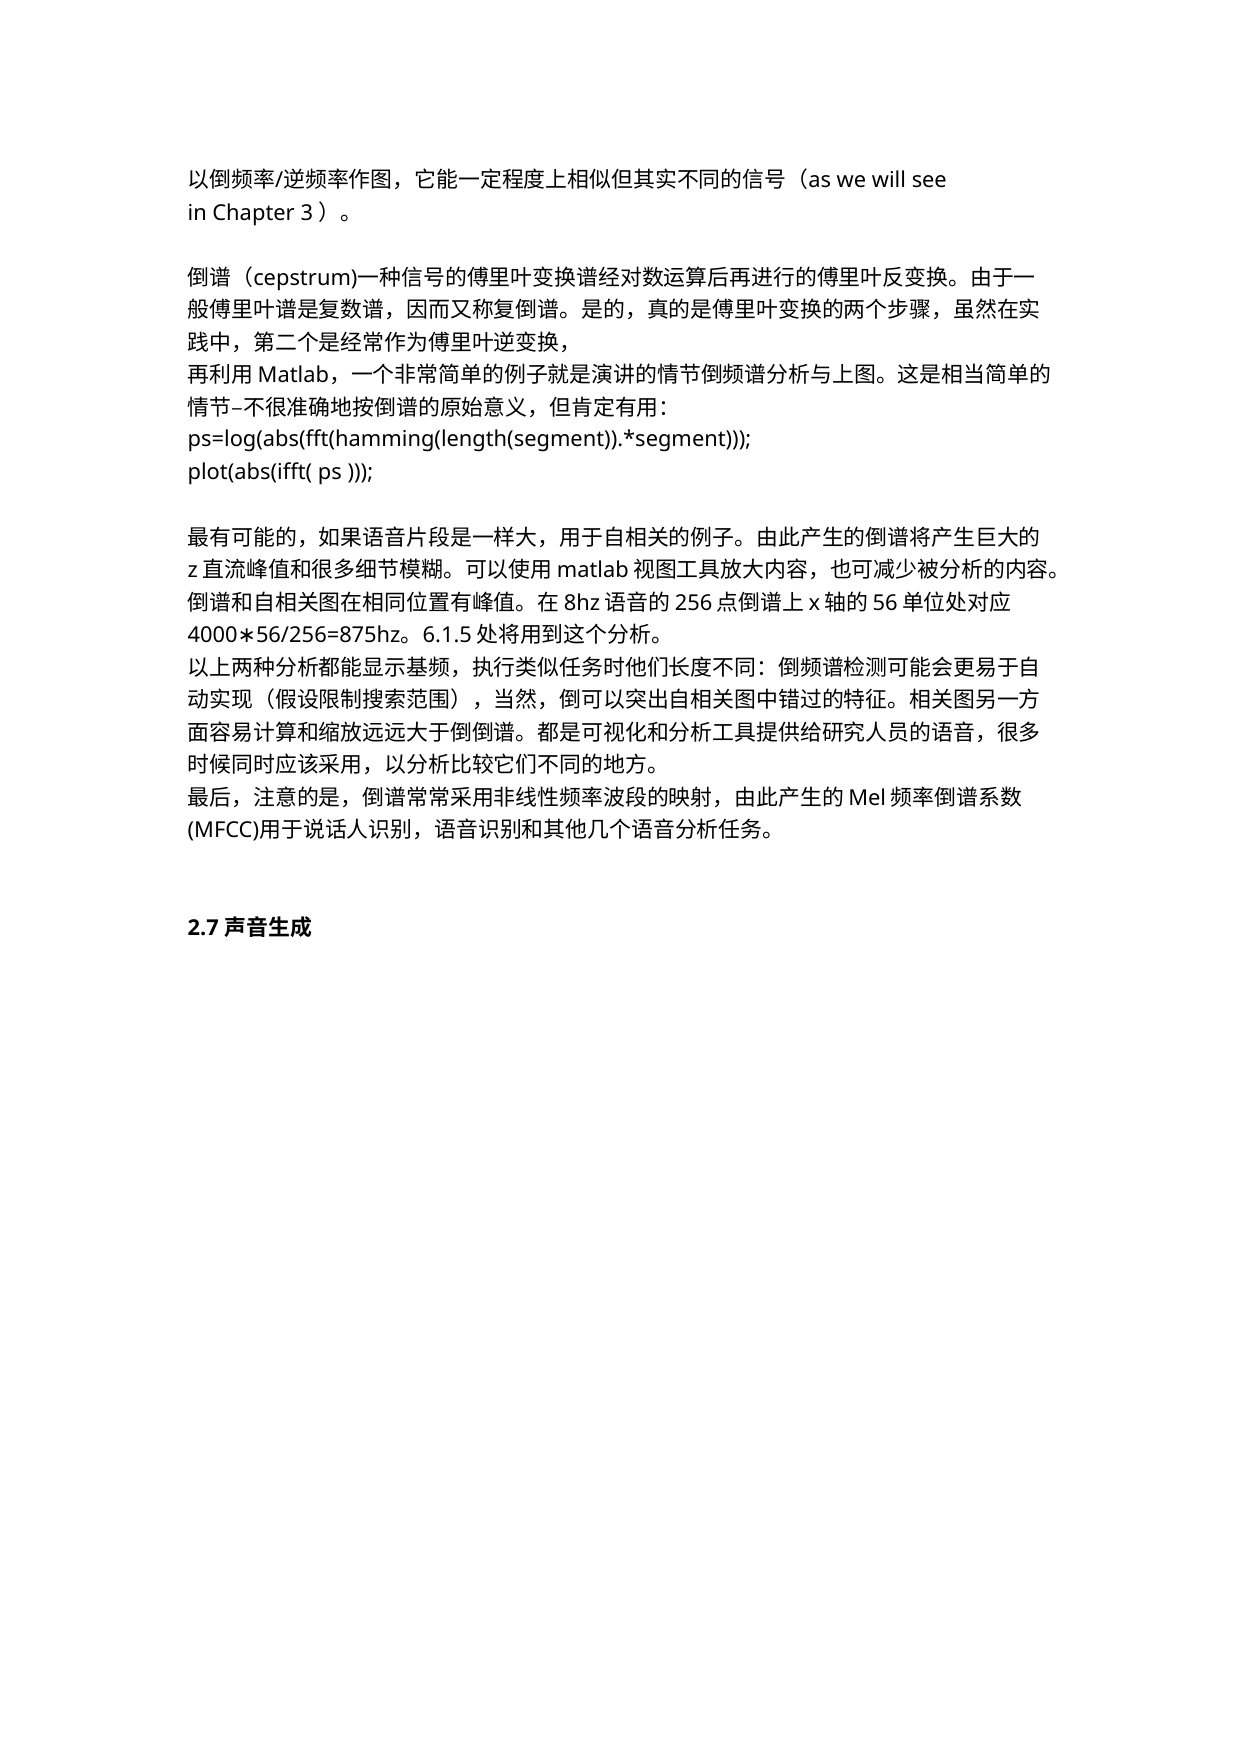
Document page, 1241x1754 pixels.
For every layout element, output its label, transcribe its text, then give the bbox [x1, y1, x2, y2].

text 最后，注意的是，倒谱常常采用非线性频率波段的映射，由此产生的Mel频率倒谱系数(MFCC)用于说话人识别，语音识别和其他几个语音分析任务。 [187, 779, 1053, 844]
text 倒谱（cepstrum)一种信号的傅里叶变换谱经对数运算后再进行的傅里叶反变换。由于一般傅里叶谱是复数谱，因而又称复倒谱。是的，真的是傅里叶变换的两个步骤，虽然在实践中，第二个是经常作为傅里叶逆变换， [187, 259, 1053, 357]
text ps=log(abs(fft(hamming(length(segment)).*segment))); plot(abs(ifft( ps ))); [187, 422, 1053, 487]
text 2.7 声音生成 [187, 909, 1053, 942]
text 以倒频率/逆频率作图，它能一定程度上相似但其实不同的信号（as we will see in Chapter 3 ）。 [187, 162, 1053, 227]
text 再利用Matlab，一个非常简单的例子就是演讲的情节倒频谱分析与上图。这是相当简单的情节–不很准确地按倒谱的原始意义，但肯定有用： [187, 357, 1053, 422]
text 最有可能的，如果语音片段是一样大，用于自相关的例子。由此产生的倒谱将产生巨大的z直流峰值和很多细节模糊。可以使用matlab视图工具放大内容，也可减少被分析的内容。 [187, 519, 1053, 584]
text 倒谱和自相关图在相同位置有峰值。在8hz语音的256点倒谱上x轴的56单位处对应4000∗56/256=875hz。6.1.5处将用到这个分析。 [187, 584, 1053, 649]
text 以上两种分析都能显示基频，执行类似任务时他们长度不同：倒频谱检测可能会更易于自动实现（假设限制搜索范围），当然，倒可以突出自相关图中错过的特征。相关图另一方面容易计算和缩放远远大于倒倒谱。都是可视化和分析工具提供给研究人员的语音，很多时候同时应该采用，以分析比较它们不同的地方。 [187, 649, 1053, 779]
